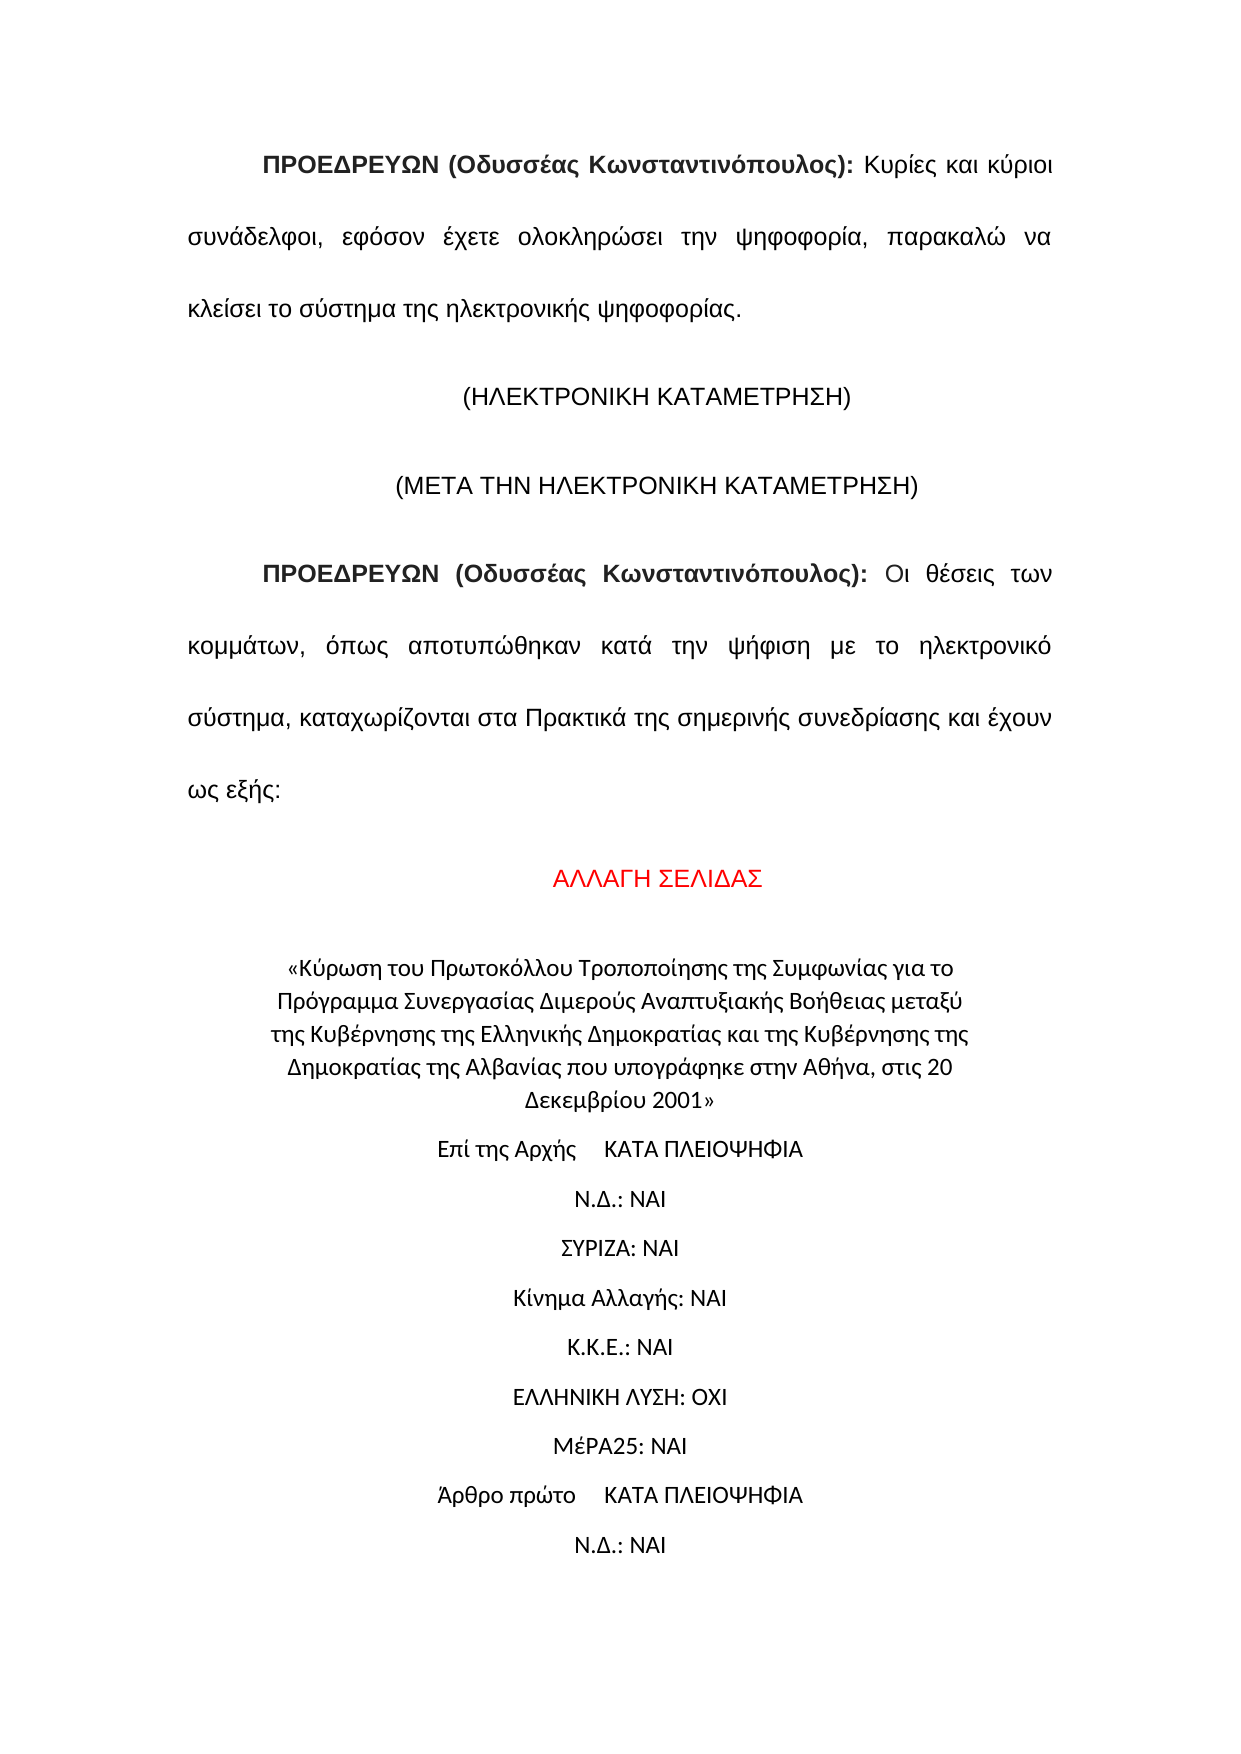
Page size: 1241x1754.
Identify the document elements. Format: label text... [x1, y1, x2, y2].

text ΠΡΟΕΔΡΕΥΩΝ (Οδυσσέας Κωνσταντινόπουλος): Κυρίες και κύριοι συνάδελφοι, εφόσον έχετε ολοκληρώσει την ψηφοφορία, παρακαλώ να κλείσει το σύστημα της ηλεκτρονικής ψηφοφορίας. [187, 150, 1053, 322]
text (ΜΕΤΑ ΤΗΝ ΗΛΕΚΤΡΟΝΙΚΗ ΚΑΤΑΜΕΤΡΗΣΗ) [187, 471, 1053, 499]
table_cell Ν.Δ.: ΝΑΙ [261, 1529, 979, 1578]
table_cell Ν.Δ.: ΝΑΙ [261, 1183, 979, 1232]
table_cell ΕΛΛΗΝΙΚΗ ΛΥΣΗ: OXI [261, 1381, 979, 1430]
table_cell Κ.Κ.Ε.: ΝΑΙ [261, 1331, 979, 1381]
text ΠΡΟΕΔΡΕΥΩΝ (Οδυσσέας Κωνσταντινόπουλος): Οι θέσεις των κομμάτων, όπως αποτυπώθηκαν κατά την ψήφιση με το ηλεκτρονικό σύστημα, καταχωρίζονται στα Πρακτικά της σημερινής συνεδρίασης και έχουν ως εξής: [187, 559, 1053, 804]
table_cell Άρθρο πρώτο ΚΑΤΑ ΠΛΕΙΟΨΗΦΙΑ [261, 1480, 979, 1529]
text (ΗΛΕΚΤΡΟΝΙΚΗ ΚΑΤΑΜΕΤΡΗΣΗ) [187, 382, 1053, 411]
table_cell Κίνημα Αλλαγής: ΝΑΙ [261, 1282, 979, 1331]
table_cell ΣΥΡΙΖΑ: ΝΑΙ [261, 1232, 979, 1282]
table_cell ΜέΡΑ25: ΝΑΙ [261, 1430, 979, 1479]
table_cell Επί της Αρχής ΚΑΤΑ ΠΛΕΙΟΨΗΦΙΑ [261, 1133, 979, 1183]
table_header «Κύρωση του Πρωτοκόλλου Τροποποίησης της Συμφωνίας για το Πρόγραμμα Συνεργασίας Διμερούς Αναπτυξιακής Βοήθειας μεταξύ της Κυβέρνησης της Ελληνικής Δημοκρατίας και της Κυβέρνησης της Δημοκρατίας της Αλβανίας που υπογράφηκε στην Αθήνα, στις 20 Δεκεμβρίου 2001» [261, 952, 979, 1133]
text ΑΛΛΑΓΗ ΣΕΛΙΔΑΣ [187, 863, 1053, 892]
